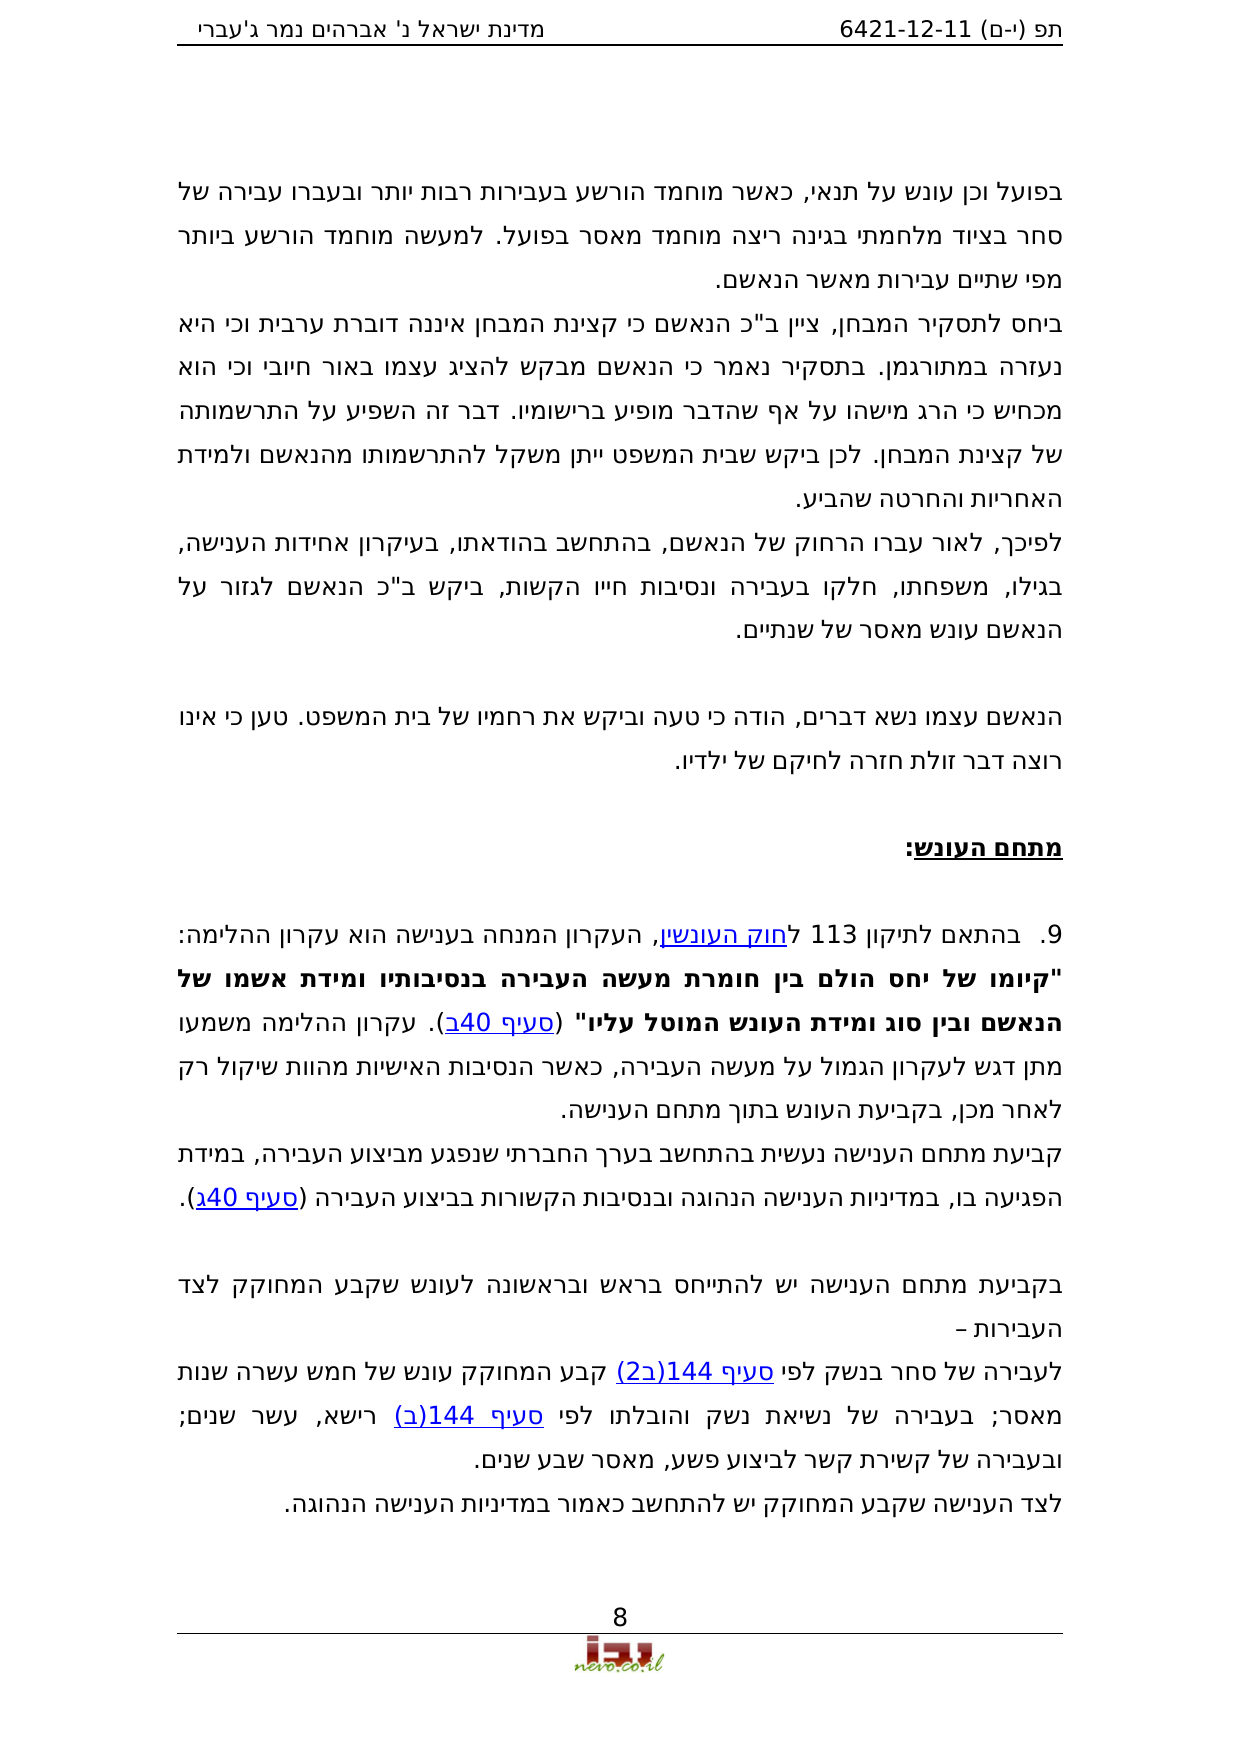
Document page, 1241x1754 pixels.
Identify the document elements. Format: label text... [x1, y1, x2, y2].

text לפיכך, לאור עברו הרחוק של הנאשם, בהתחשב בהודאתו, בעיקרון אחידות הענישה, בגילו, משפחתו, חלקו בעבירה ונסיבות חייו הקשות, ביקש ב"כ הנאשם לגזור על הנאשם עונש מאסר של שנתיים. [177, 528, 1063, 645]
text מתחם העונש: [177, 833, 1063, 862]
text בקביעת מתחם הענישה יש להתייחס בראש ובראשונה לעונש שקבע המחוקק לצד העבירות – [177, 1270, 1063, 1343]
text 9. בהתאם לתיקון 113 לחוק העונשין, העקרון המנחה בענישה הוא עקרון ההלימה: "קיומו של יחס הולם בין חומרת מעשה העבירה בנסיבותיו ומידת אשמו של הנאשם ובין סוג ומידת העונש המוטל עליו" (סעיף 40ב). עקרון ההלימה משמעו מתן דגש לעקרון הגמול על מעשה העבירה, כאשר הנסיבות האישיות מהוות שיקול רק לאחר מכן, בקביעת העונש בתוך מתחם הענישה. [177, 920, 1063, 1125]
text קביעת מתחם הענישה נעשית בהתחשב בערך החברתי שנפגע מביצוע העבירה, במידת הפגיעה בו, במדיניות הענישה הנהוגה ובנסיבות הקשורות בביצוע העבירה (סעיף 40ג). [177, 1139, 1063, 1212]
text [177, 177, 1063, 294]
text ביחס לתסקיר המבחן, ציין ב"כ הנאשם כי קצינת המבחן איננה דוברת ערבית וכי היא נעזרה במתורגמן. בתסקיר נאמר כי הנאשם מבקש להציג עצמו באור חיובי וכי הוא מכחיש כי הרג מישהו על אף שהדבר מופיע ברישומיו. דבר זה השפיע על התרשמותה של קצינת המבחן. לכן ביקש שבית המשפט ייתן משקל להתרשמותו מהנאשם ולמידת האחריות והחרטה שהביע. [177, 309, 1063, 513]
text הנאשם עצמו נשא דברים, הודה כי טעה וביקש את רחמיו של בית המשפט. טען כי אינו רוצה דבר זולת חזרה לחיקם של ילדיו. [177, 702, 1063, 776]
text לעבירה של סחר בנשק לפי סעיף 144(ב2) קבע המחוקק עונש של חמש עשרה שנות מאסר; בעבירה של נשיאת נשק והובלתו לפי סעיף 144(ב) רישא, עשר שנים; ובעבירה של קשירת קשר לביצוע פשע, מאסר שבע שנים. [177, 1358, 1063, 1474]
text לצד הענישה שקבע המחוקק יש להתחשב כאמור במדיניות הענישה הנהוגה. [177, 1489, 1063, 1518]
picture [574, 1635, 666, 1673]
